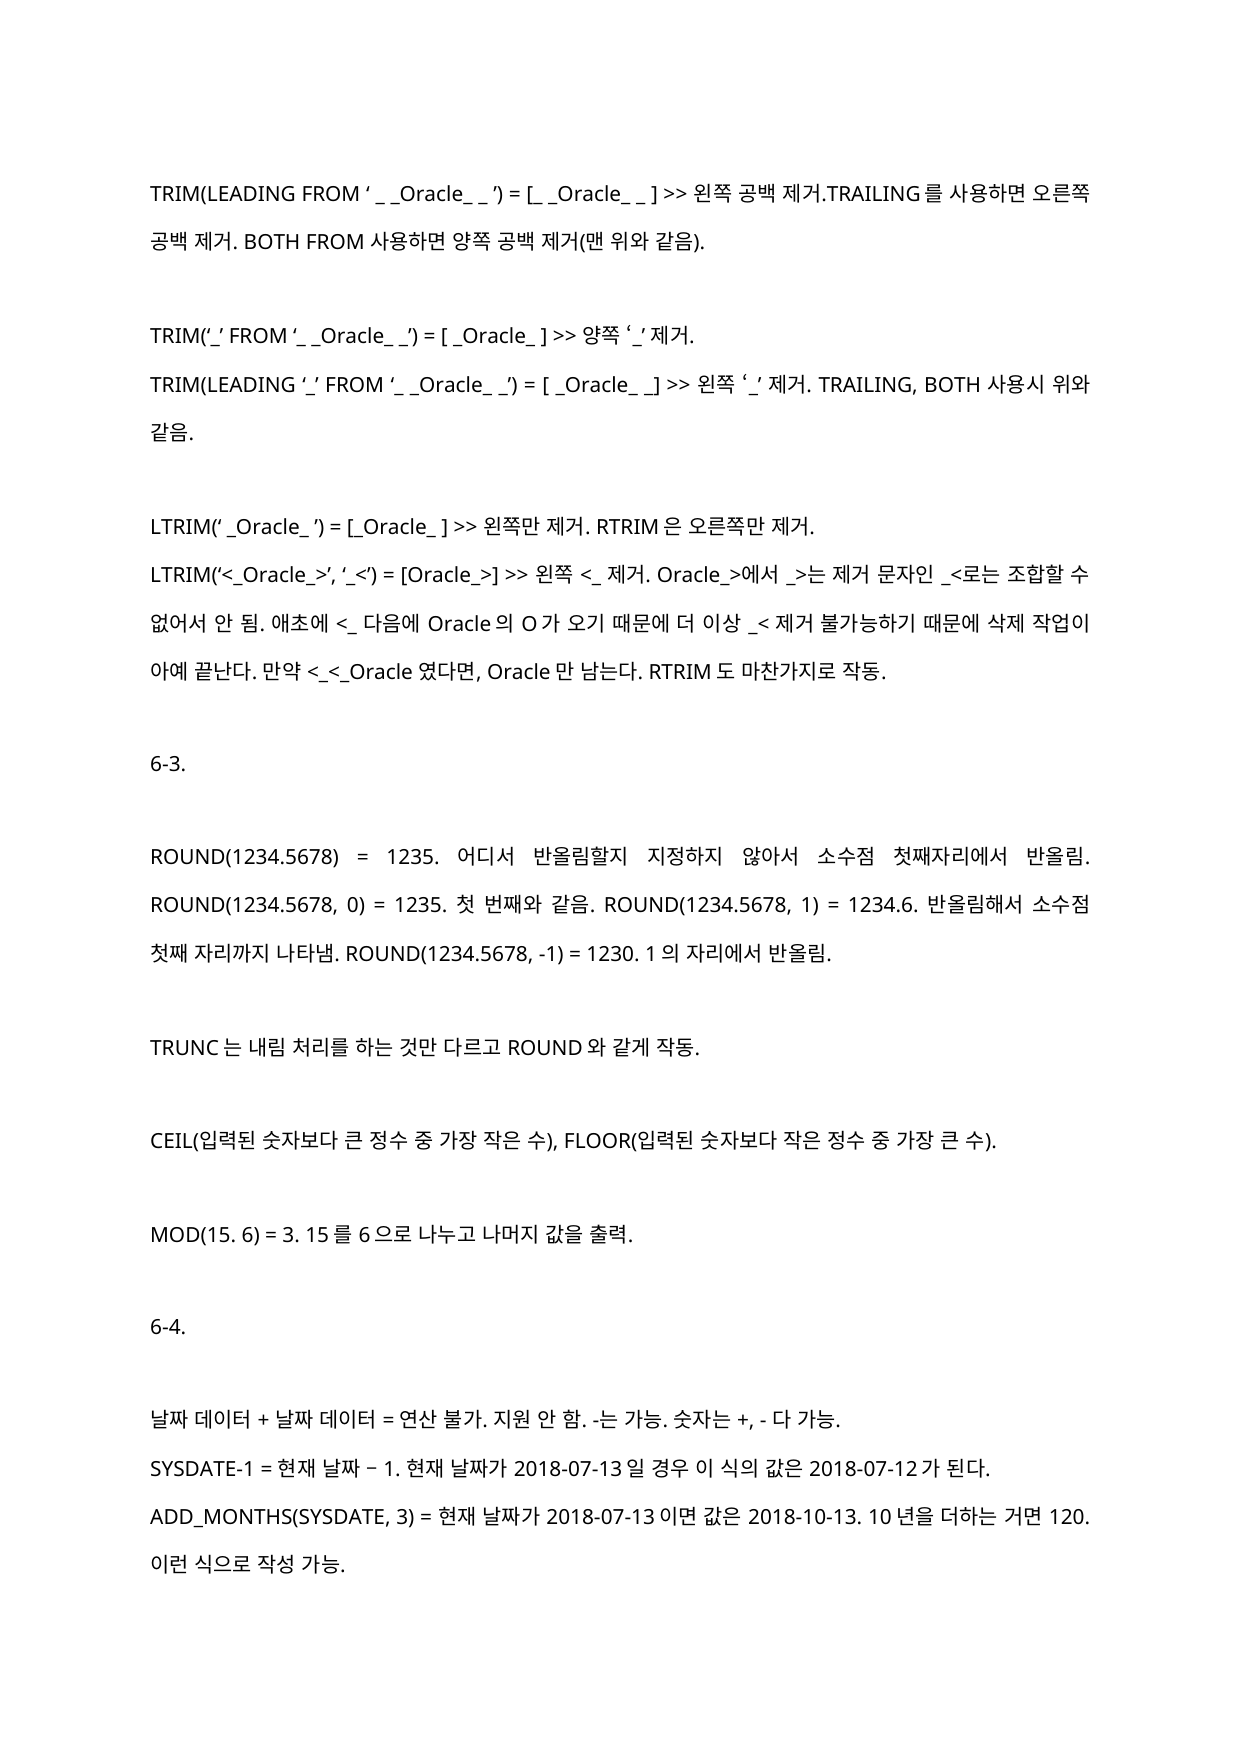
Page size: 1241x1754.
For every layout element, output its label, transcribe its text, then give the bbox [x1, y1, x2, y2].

text TRIM(‘_’ FROM ‘_ _Oracle_ _’) = [ _Oracle_ ] >> 양쪽 ‘_’ 제거. [150, 319, 1090, 350]
text 6-3. [150, 749, 1090, 778]
text TRIM(LEADING ‘_’ FROM ‘_ _Oracle_ _’) = [ _Oracle_ _] >> 왼쪽 ‘_’ 제거. TRAILING, BOTH 사용시 위와 같음. [150, 368, 1090, 447]
text MOD(15. 6) = 3. 15를 6으로 나누고 나머지 값을 출력. [150, 1219, 1090, 1249]
text ROUND(1234.5678) = 1235. 어디서 반올림할지 지정하지 않아서 소수점 첫째자리에서 반올림. ROUND(1234.5678, 0) = 1235. 첫 번째와 같음. ROUND(1234.5678, 1) = 1234.6. 반올림해서 소수점 첫째 자리까지 나타냄. ROUND(1234.5678, -1) = 1230. 1의 자리에서 반올림. [150, 840, 1090, 967]
text 날짜 데이터 + 날짜 데이터 = 연산 불가. 지원 안 함. -는 가능. 숫자는 +, - 다 가능. [150, 1403, 1090, 1434]
text CEIL(입력된 숫자보다 큰 정수 중 가장 작은 수), FLOOR(입력된 숫자보다 작은 정수 중 가장 큰 수). [150, 1125, 1090, 1155]
text SYSDATE-1 = 현재 날짜 – 1. 현재 날짜가 2018-07-13일 경우 이 식의 값은 2018-07-12가 된다. [150, 1452, 1090, 1482]
text LTRIM(‘<_Oracle_>’, ‘_<’) = [Oracle_>] >> 왼쪽 <_ 제거. Oracle_>에서 _>는 제거 문자인 _<로는 조합할 수 없어서 안 됨. 애초에 <_ 다음에 Oracle의 O가 오기 때문에 더 이상 _< 제거 불가능하기 때문에 삭제 작업이 아예 끝난다. 만약 <_<_Oracle 였다면, Oracle만 남는다. RTRIM도 마찬가지로 작동. [150, 559, 1090, 686]
text TRIM(LEADING FROM ‘ _ _Oracle_ _ ’) = [_ _Oracle_ _ ] >> 왼쪽 공백 제거.TRAILING를 사용하면 오른쪽 공백 제거. BOTH FROM 사용하면 양쪽 공백 제거(맨 위와 같음). [150, 177, 1090, 256]
text TRUNC는 내림 처리를 하는 것만 다르고 ROUND와 같게 작동. [150, 1031, 1090, 1061]
text 6-4. [150, 1312, 1090, 1341]
text ADD_MONTHS(SYSDATE, 3) = 현재 날짜가 2018-07-13이면 값은 2018-10-13. 10년을 더하는 거면 120. 이런 식으로 작성 가능. [150, 1500, 1090, 1579]
text LTRIM(‘ _Oracle_ ’) = [_Oracle_ ] >> 왼쪽만 제거. RTRIM은 오른쪽만 제거. [150, 510, 1090, 541]
